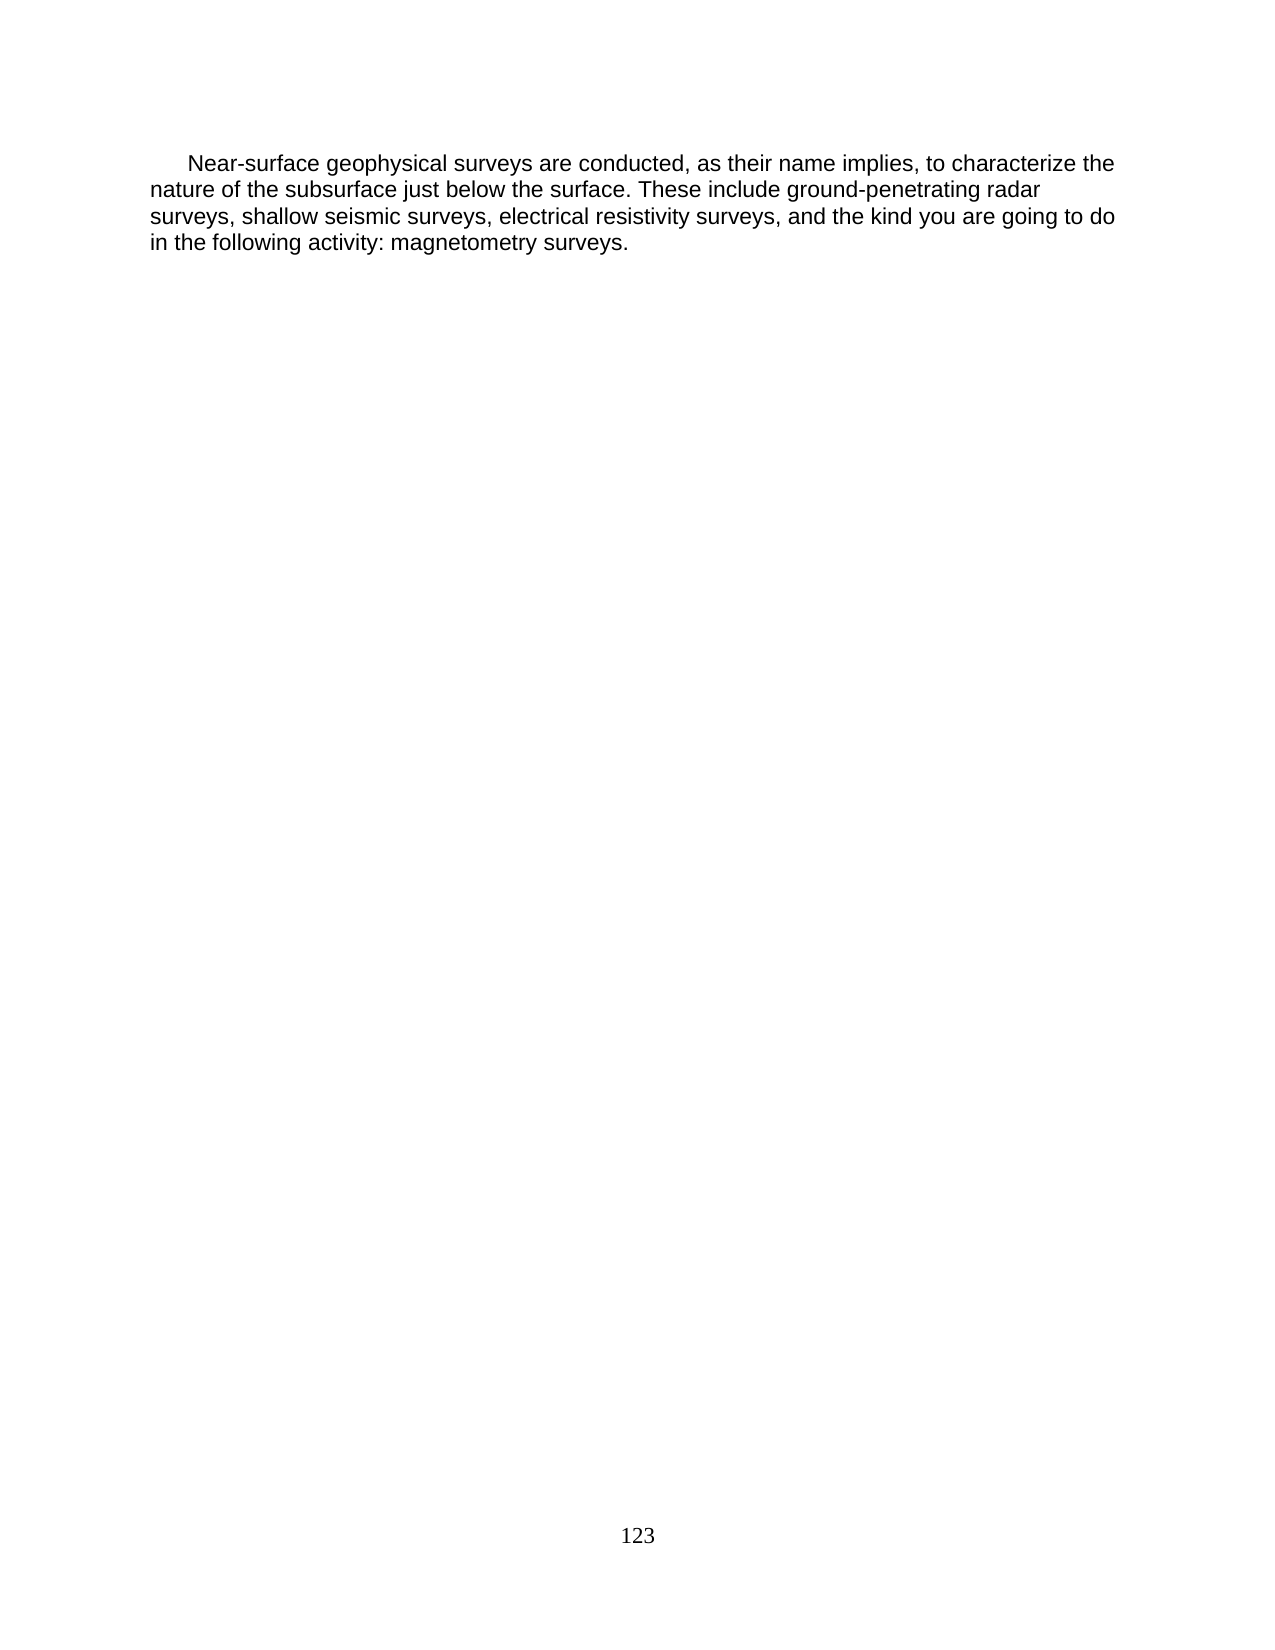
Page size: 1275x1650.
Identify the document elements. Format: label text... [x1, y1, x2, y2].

text Near-surface geophysical surveys are conducted, as their name implies, to characterize the nature of the subsurface just below the surface. These include ground-penetrating radar surveys, shallow seismic surveys, electrical resistivity surveys, and the kind you are going to do in the following activity: magnetometry surveys. [150, 150, 1125, 255]
